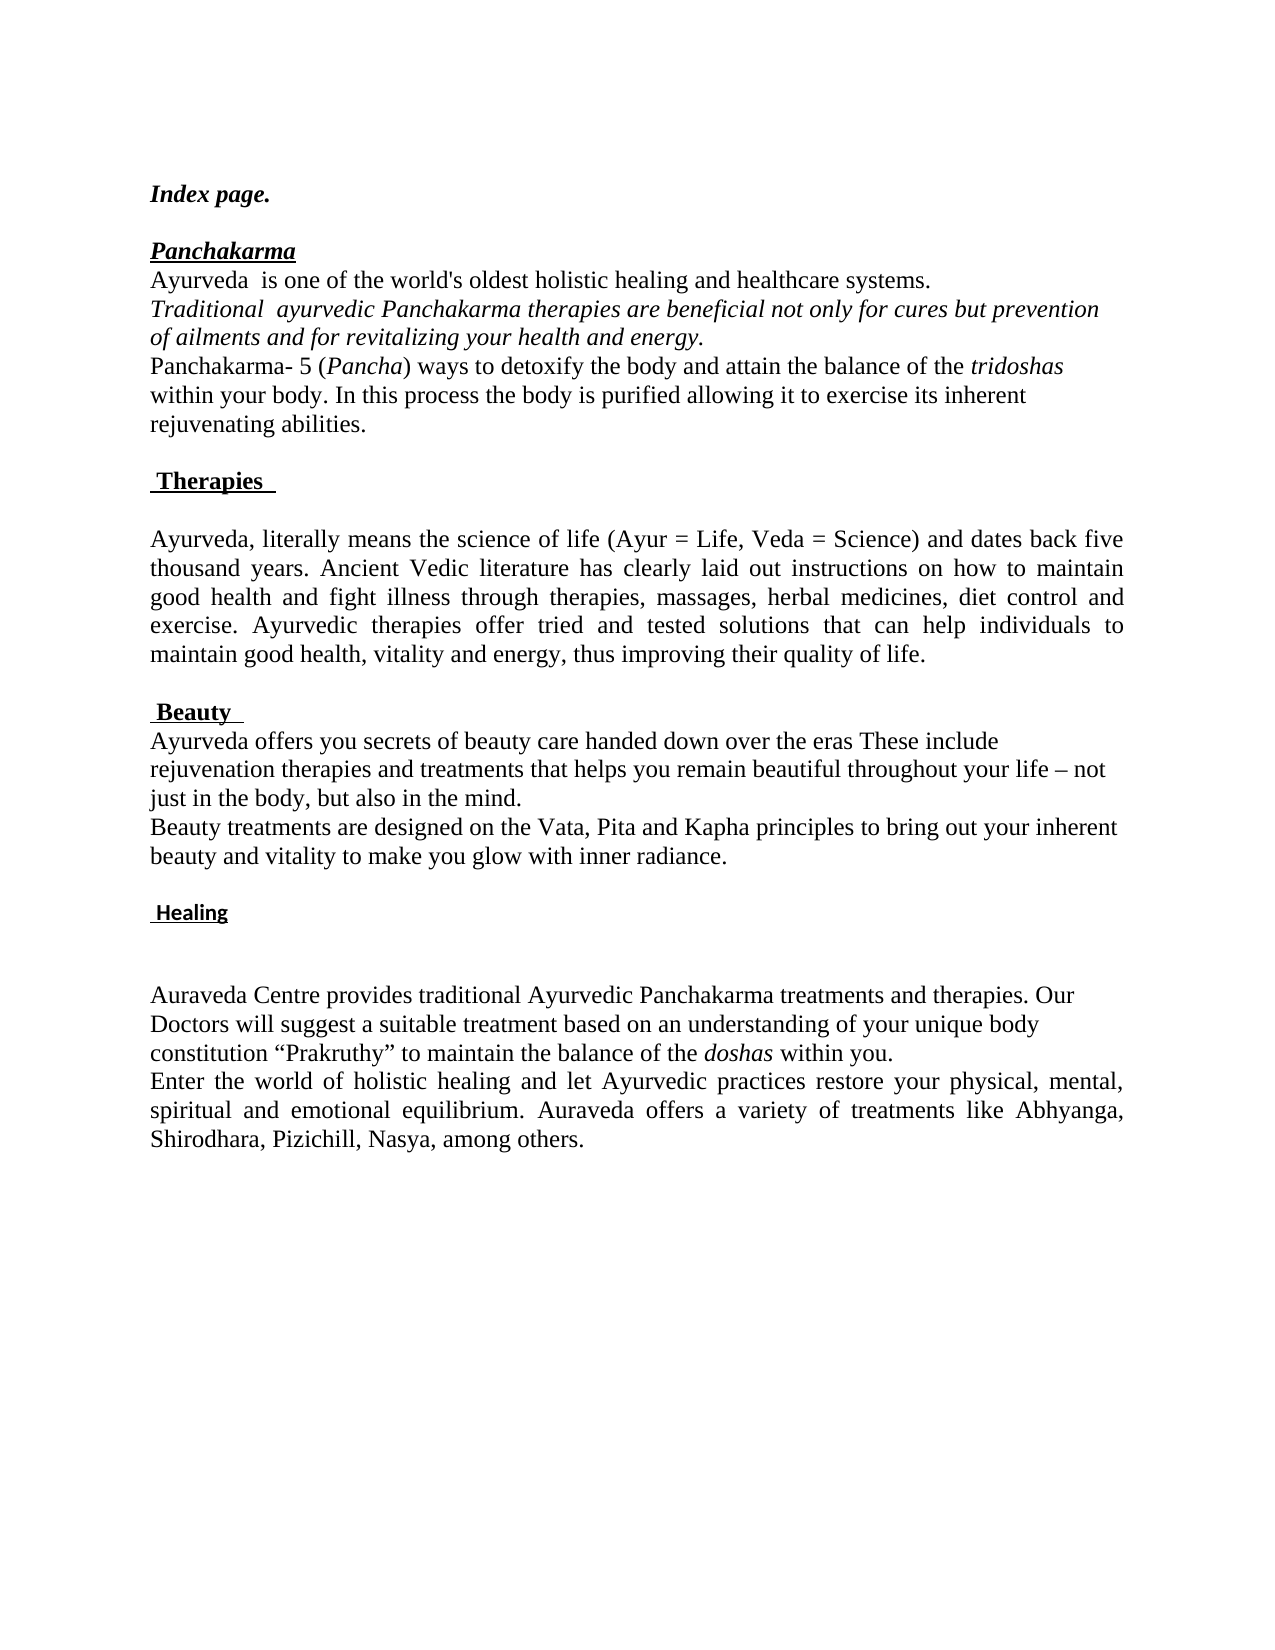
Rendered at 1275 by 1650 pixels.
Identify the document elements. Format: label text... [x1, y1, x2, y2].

text Panchakarma [150, 236, 1125, 265]
text Traditional ayurvedic Panchakarma therapies are beneficial not only for cures but prevention of ailments and for revitalizing your health and energy. [150, 294, 1125, 351]
text Enter the world of holistic healing and let Ayurvedic practices restore your physical, mental, spiritual and emotional equilibrium. Auraveda offers a variety of treatments like Abhyanga, Shirodhara, Pizichill, Nasya, among others. [150, 1066, 1125, 1153]
text Ayurveda, literally means the science of life (Ayur = Life, Veda = Science) and dates back five thousand years. Ancient Vedic literature has clearly laid out instructions on how to maintain good health and fight illness through therapies, massages, herbal medicines, diet control and exercise. Ayurvedic therapies offer tried and tested solutions that can help individuals to maintain good health, vitality and energy, thus improving their quality of life. [150, 524, 1125, 668]
text Auraveda Centre provides traditional Ayurvedic Panchakarma treatments and therapies. Our Doctors will suggest a suitable treatment based on an understanding of your unique body constitution “Prakruthy” to maintain the balance of the doshas within you. [150, 980, 1125, 1066]
text Ayurveda offers you secrets of beauty care handed down over the eras These include rejuvenation therapies and treatments that helps you remain beautiful throughout your life – not just in the body, but also in the mind. [150, 726, 1125, 812]
text Beauty treatments are designed on the Vata, Pita and Kapha principles to bring out your inherent beauty and vitality to make you glow with inner radiance. [150, 812, 1125, 869]
text Panchakarma- 5 (Pancha) ways to detoxify the body and attain the balance of the tridoshas within your body. In this process the body is purified allowing it to exercise its inherent rejuvenating abilities. [150, 351, 1125, 437]
text Beauty [150, 697, 1125, 726]
text Therapies [150, 466, 1125, 495]
text Ayurveda is one of the world's oldest holistic healing and healthcare systems. [150, 265, 1125, 294]
text Index page. [150, 179, 1125, 207]
text Healing [150, 898, 1125, 926]
